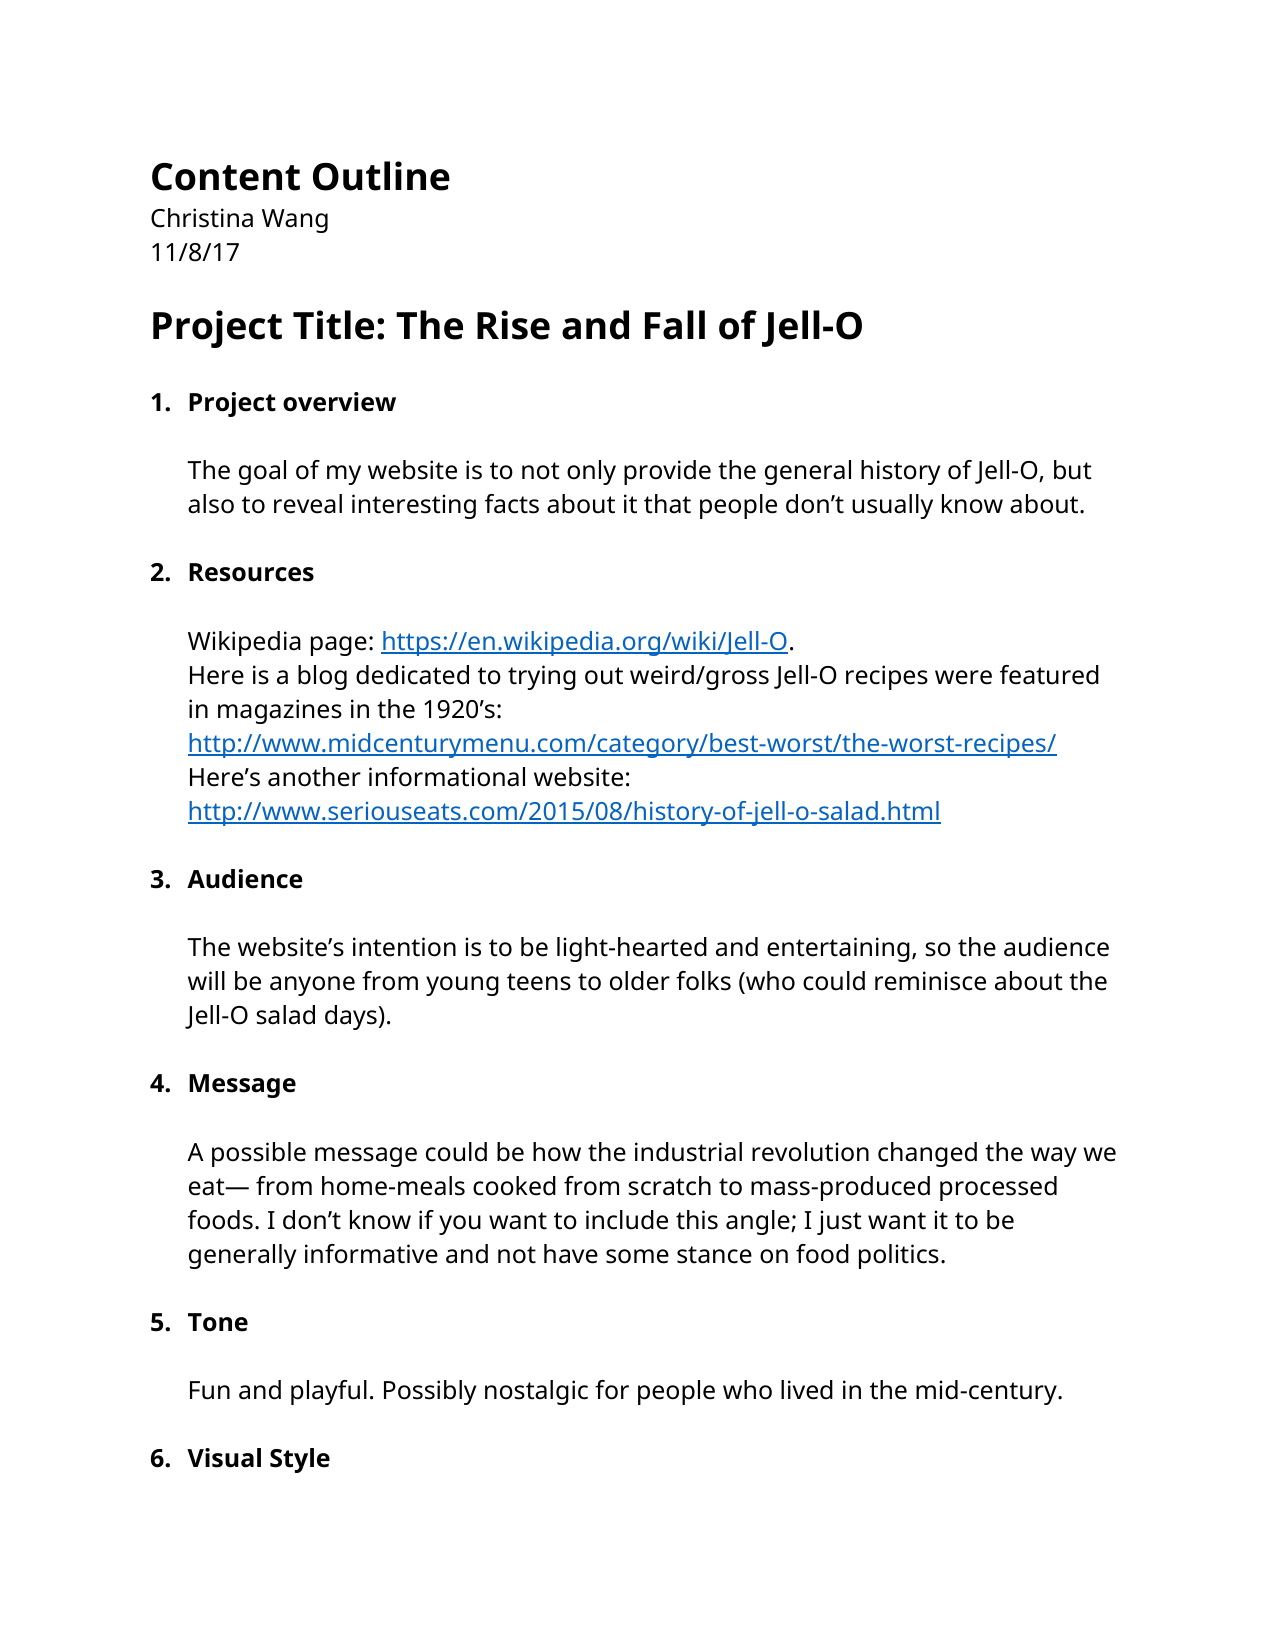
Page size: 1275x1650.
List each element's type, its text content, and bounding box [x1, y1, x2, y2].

text A possible message could be how the industrial revolution changed the way we eat— from home-meals cooked from scratch to mass-produced processed foods. I don’t know if you want to include this angle; I just want it to be generally informative and not have some stance on food politics. [187, 1134, 1125, 1270]
list Audience [150, 862, 1125, 896]
text The website’s intention is to be light-hearted and entertaining, so the audience will be anyone from young teens to older folks (who could reminisce about the Jell-O salad days). [187, 930, 1125, 1032]
text 11/8/17 [150, 235, 1125, 269]
list Visual Style [150, 1441, 1125, 1475]
text Here is a blog dedicated to trying out weird/gross Jell-O recipes were featured in magazines in the 1920’s: [187, 657, 1125, 725]
text http://www.seriouseats.com/2015/08/history-of-jell-o-salad.html [187, 793, 1125, 828]
text The goal of my website is to not only provide the general history of Jell-O, but also to reveal interesting facts about it that people don’t usually know about. [187, 453, 1125, 521]
text Here’s another informational website: [187, 759, 1125, 793]
text Fun and playful. Possibly nostalgic for people who lived in the mid-century. [187, 1373, 1125, 1407]
list Message [150, 1066, 1125, 1100]
text Wikipedia page: https://en.wikipedia.org/wiki/Jell-O. [187, 623, 1125, 657]
text http://www.midcenturymenu.com/category/best-worst/the-worst-recipes/ [187, 725, 1125, 759]
list Tone [150, 1304, 1125, 1338]
text Project Title: The Rise and Fall of Jell-O [150, 300, 1125, 351]
text Content Outline [150, 150, 1125, 201]
list Project overview [150, 385, 1125, 419]
text Christina Wang [150, 201, 1125, 235]
list Resources [150, 555, 1125, 589]
